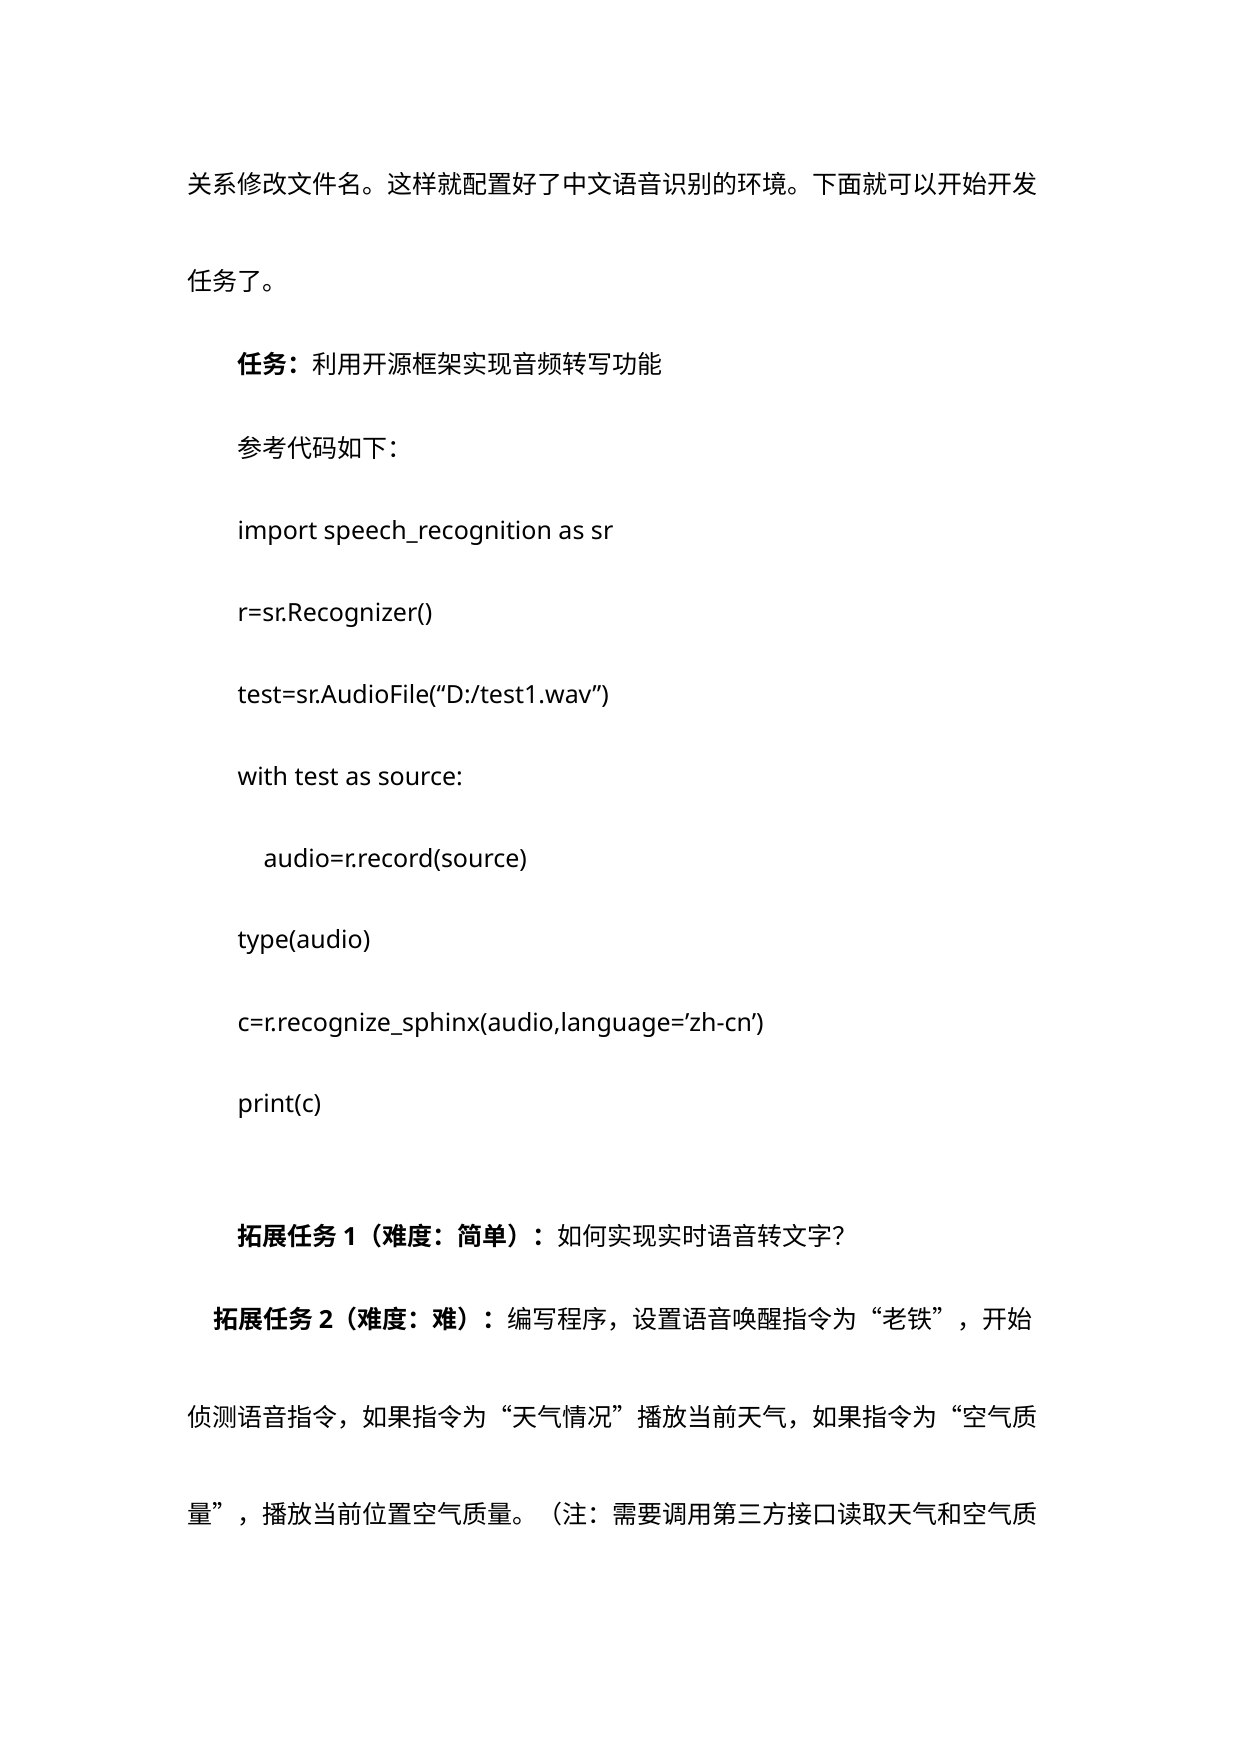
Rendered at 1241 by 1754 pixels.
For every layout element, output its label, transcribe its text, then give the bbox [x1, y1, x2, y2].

list print(c) [187, 1071, 1053, 1136]
list c=r.recognize_sphinx(audio,language=’zh-cn’) [187, 989, 1053, 1054]
list 参考代码如下： [187, 414, 1053, 479]
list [187, 1285, 1053, 1545]
list r=sr.Recognizer() [187, 579, 1053, 644]
list type(audio) [187, 907, 1053, 972]
list import speech_recognition as sr [187, 497, 1053, 562]
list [187, 150, 1053, 312]
list test=sr.AudioFile(“D:/test1.wav”) [187, 661, 1053, 726]
list audio=r.record(source) [187, 825, 1053, 890]
list 拓展任务1（难度：简单）：如何实现实时语音转文字？ [187, 1202, 1053, 1267]
list with test as source: [187, 743, 1053, 808]
list 任务：利用开源框架实现音频转写功能 [187, 331, 1053, 396]
